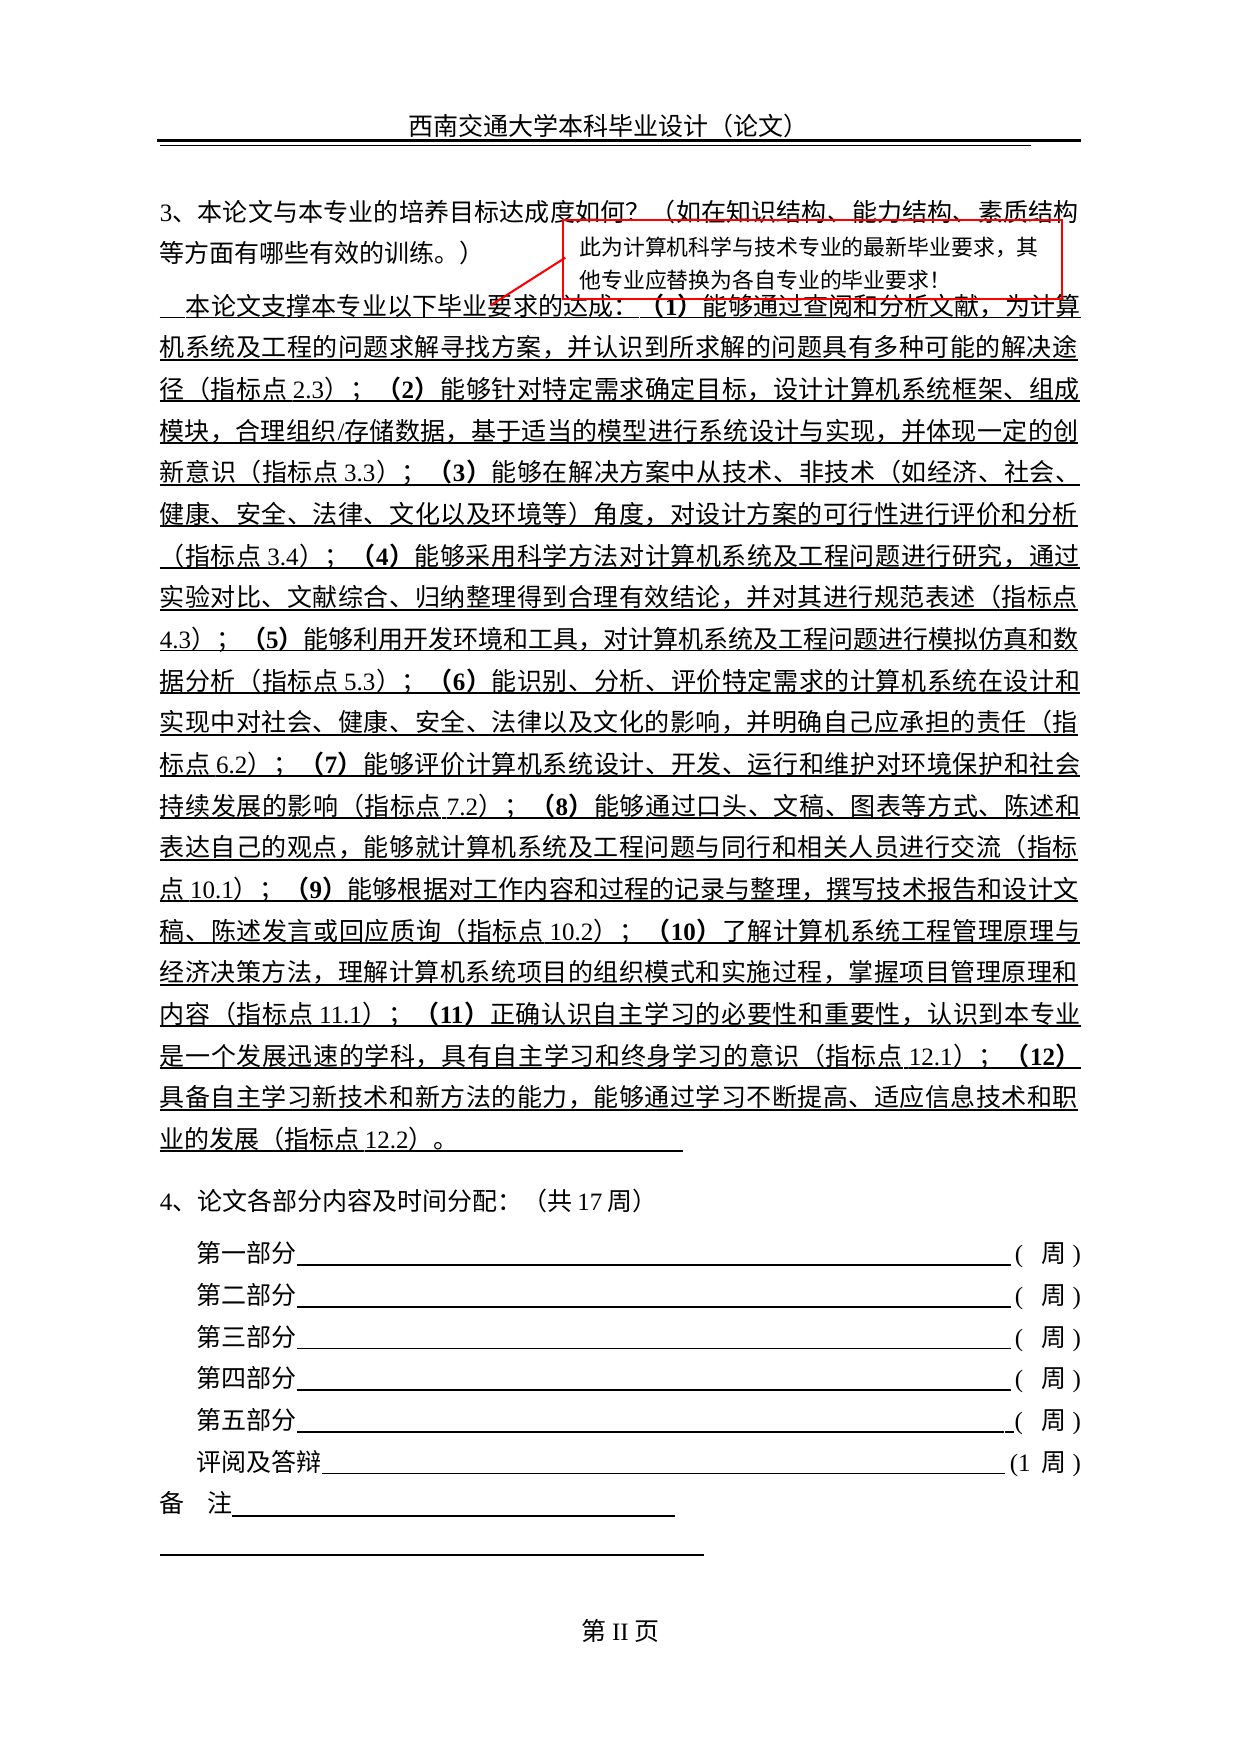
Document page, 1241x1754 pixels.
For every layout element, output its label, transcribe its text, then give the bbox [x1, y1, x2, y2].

text 第五部分 ( 周) [197, 1398, 1081, 1439]
text 本论文支撑本专业以下毕业要求的达成：（1）能够通过查阅和分析文献，为计算机系统及工程的问题求解寻找方案，并认识到所求解的问题具有多种可能的解决途径（指标点2.3）；（2）能够针对特定需求确定目标，设计计算机系统框架、组成模块，合理组织/存储数据，基于适当的模型进行系统设计与实现，并体现一定的创新意识（指标点3.3）；（3）能够在解决方案中从技术、非技术（如经济、社会、健康、安全、法律、文化以及环境等）角度，对设计方案的可行性进行评价和分析（指标点3.4）；（4）能够采用科学方法对计算机系统及工程问题进行研究，通过实验对比、文献综合、归纳整理得到合理有效结论，并对其进行规范表述（指标点4.3）；（5）能够利用开发环境和工具，对计算机系统及工程问题进行模拟仿真和数据分析（指标点5.3）；（6）能识别、分析、评价特定需求的计算机系统在设计和实现中对社会、健康、安全、法律以及文化的影响，并明确自己应承担的责任（指标点6.2）；（7）能够评价计算机系统设计、开发、运行和维护对环境保护和社会持续发展的影响（指标点7.2）；（8）能够通过口头、文稿、图表等方式、陈述和表达自己的观点，能够就计算机系统及工程问题与同行和相关人员进行交流（指标点10.1）；（9）能够根据对工作内容和过程的记录与整理，撰写技术报告和设计文稿、陈述发言或回应质询（指标点10.2）；（10）了解计算机系统工程管理原理与经济决策方法，理解计算机系统项目的组织模式和实施过程，掌握项目管理原理和内容（指标点11.1）；（11）正确认识自主学习的必要性和重要性，认识到本专业是一个发展迅速的学科，具有自主学习和终身学习的意识（指标点12.1）；（12）具备自主学习新技术和新方法的能力，能够通过学习不断提高、适应信息技术和职业的发展（指标点12.2）。 [159, 318, 1081, 1025]
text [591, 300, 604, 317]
text 第四部分 ( 周) [197, 1356, 1081, 1398]
text 3、本论文与本专业的培养目标达成度如何？（如在知识结构、能力结构、素质结构等方面有哪些有效的训练。） [159, 189, 1081, 273]
text 第二部分 ( 周) [197, 1273, 1081, 1314]
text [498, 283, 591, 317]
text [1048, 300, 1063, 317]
text 第一部分 ( 周) [197, 1231, 1081, 1273]
text 第三部分 ( 周) [197, 1314, 1081, 1356]
text 备 注 [159, 1481, 1081, 1523]
text 4、论文各部分内容及时间分配：（共17周） [159, 1179, 1081, 1221]
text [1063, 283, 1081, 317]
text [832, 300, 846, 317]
text 评阅及答辩 (1周) [197, 1439, 1081, 1481]
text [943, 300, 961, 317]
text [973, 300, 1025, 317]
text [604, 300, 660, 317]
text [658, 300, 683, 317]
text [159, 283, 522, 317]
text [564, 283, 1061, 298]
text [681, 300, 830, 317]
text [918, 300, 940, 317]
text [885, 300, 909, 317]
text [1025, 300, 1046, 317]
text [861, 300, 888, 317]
